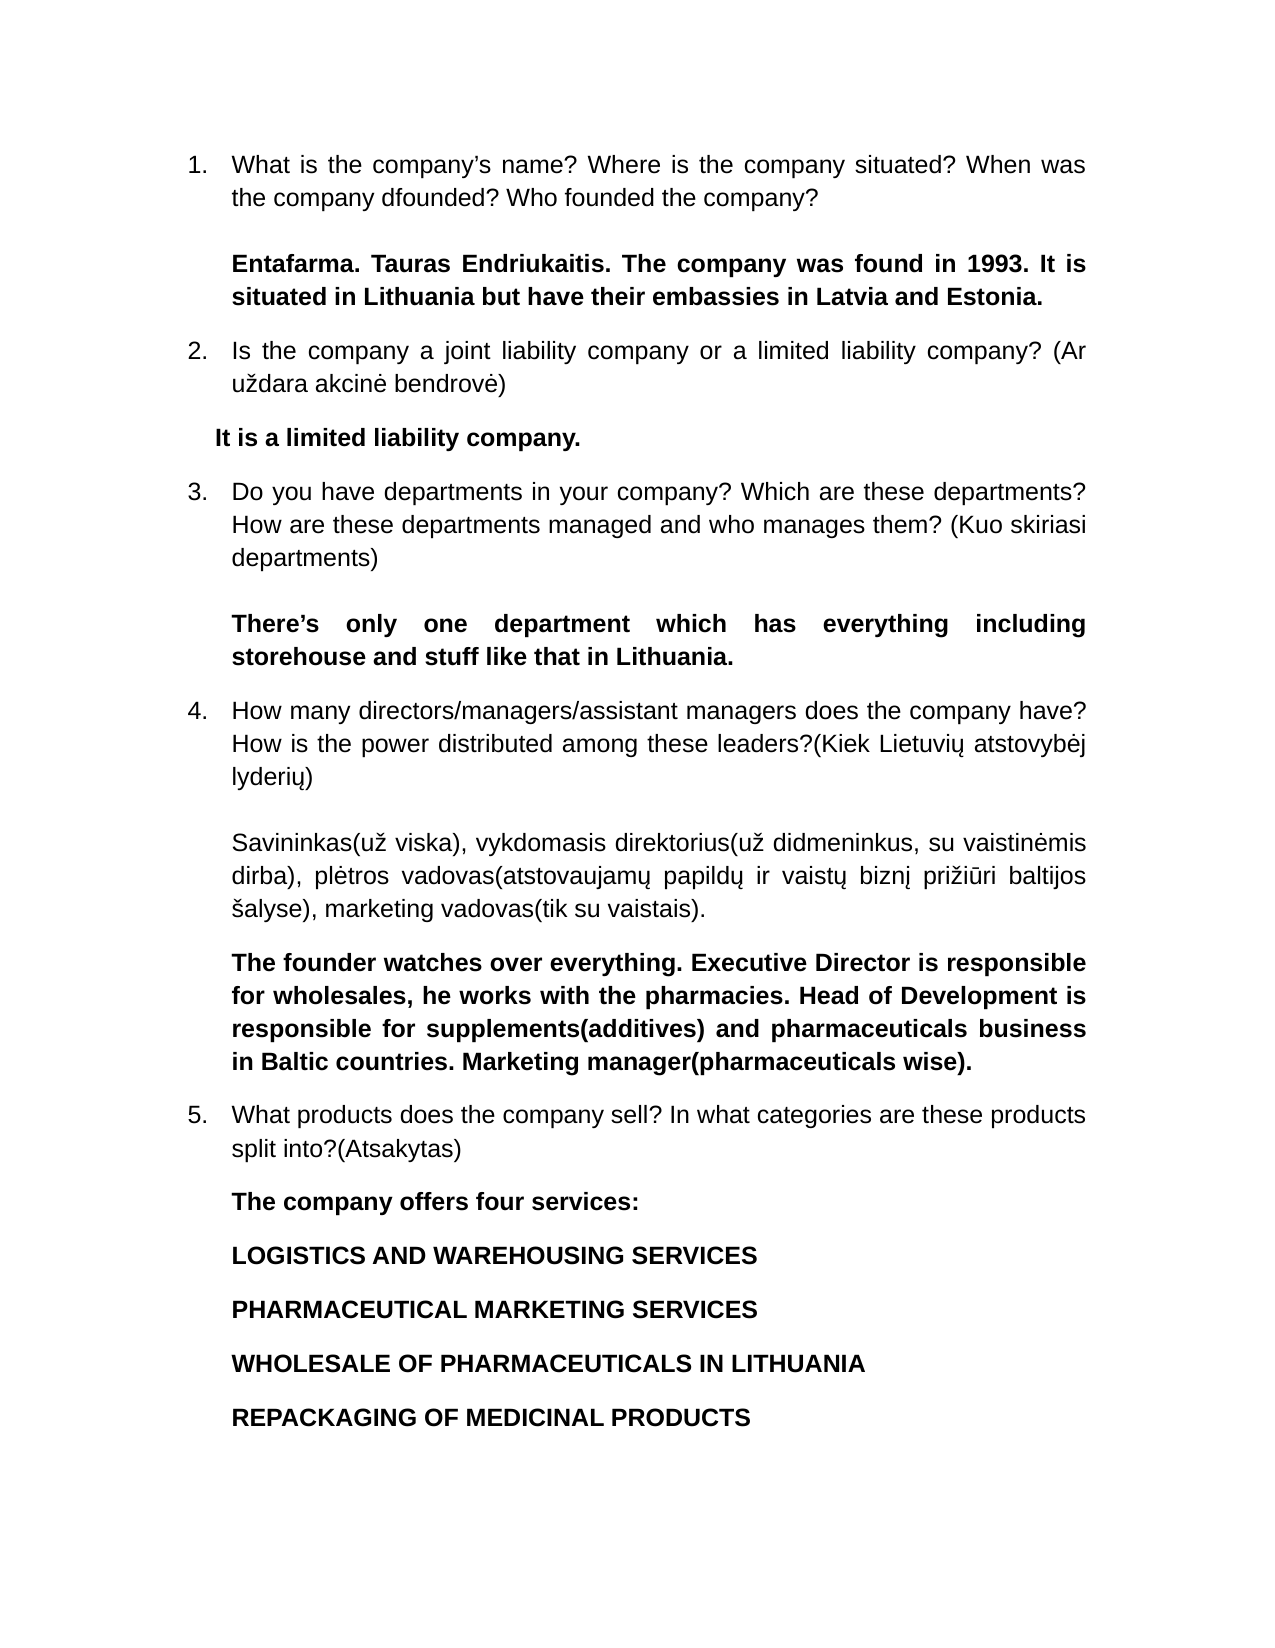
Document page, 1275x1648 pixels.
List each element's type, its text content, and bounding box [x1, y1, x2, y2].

text The company offers four services: [231, 1187, 1088, 1216]
text It is a limited liability company. [187, 423, 1088, 452]
list How many directors/managers/assistant managers does the company have? How is the power distributed among these leaders?(Kiek Lietuvių atstovybėj lyderių) Savininkas(už viska), vykdomasis direktorius(už didmeninkus, su vaistinėmis dirba), plėtros vadovas(atstovaujamų papildų ir vaistų biznį prižiūri baltijos šalyse), marketing vadovas(tik su vaistais). [187, 696, 1088, 922]
text PHARMACEUTICAL MARKETING SERVICES [231, 1295, 1088, 1324]
text LOGISTICS AND WAREHOUSING SERVICES [231, 1241, 1088, 1270]
list Is the company a joint liability company or a limited liability company? (Ar uždara akcinė bendrovė) [187, 336, 1088, 398]
text WHOLESALE OF PHARMACEUTICALS IN LITHUANIA [231, 1349, 1088, 1378]
text The founder watches over everything. Executive Director is responsible for wholesales, he works with the pharmacies. Head of Development is responsible for supplements(additives) and pharmaceuticals business in Baltic countries. Marketing manager(pharmaceuticals wise). [231, 948, 1088, 1075]
text REPACKAGING OF MEDICINAL PRODUCTS [231, 1403, 1088, 1432]
list Do you have departments in your company? Which are these departments? How are these departments managed and who manages them? (Kuo skiriasi departments) There’s only one department which has everything including storehouse and stuff like that in Lithuania. [187, 477, 1088, 671]
list What is the company’s name? Where is the company situated? When was the company dfounded? Who founded the company? Entafarma. Tauras Endriukaitis. The company was found in 1993. It is situated in Lithuania but have their embassies in Latvia and Estonia. [187, 150, 1088, 311]
list What products does the company sell? In what categories are these products split into?(Atsakytas) [187, 1101, 1088, 1162]
